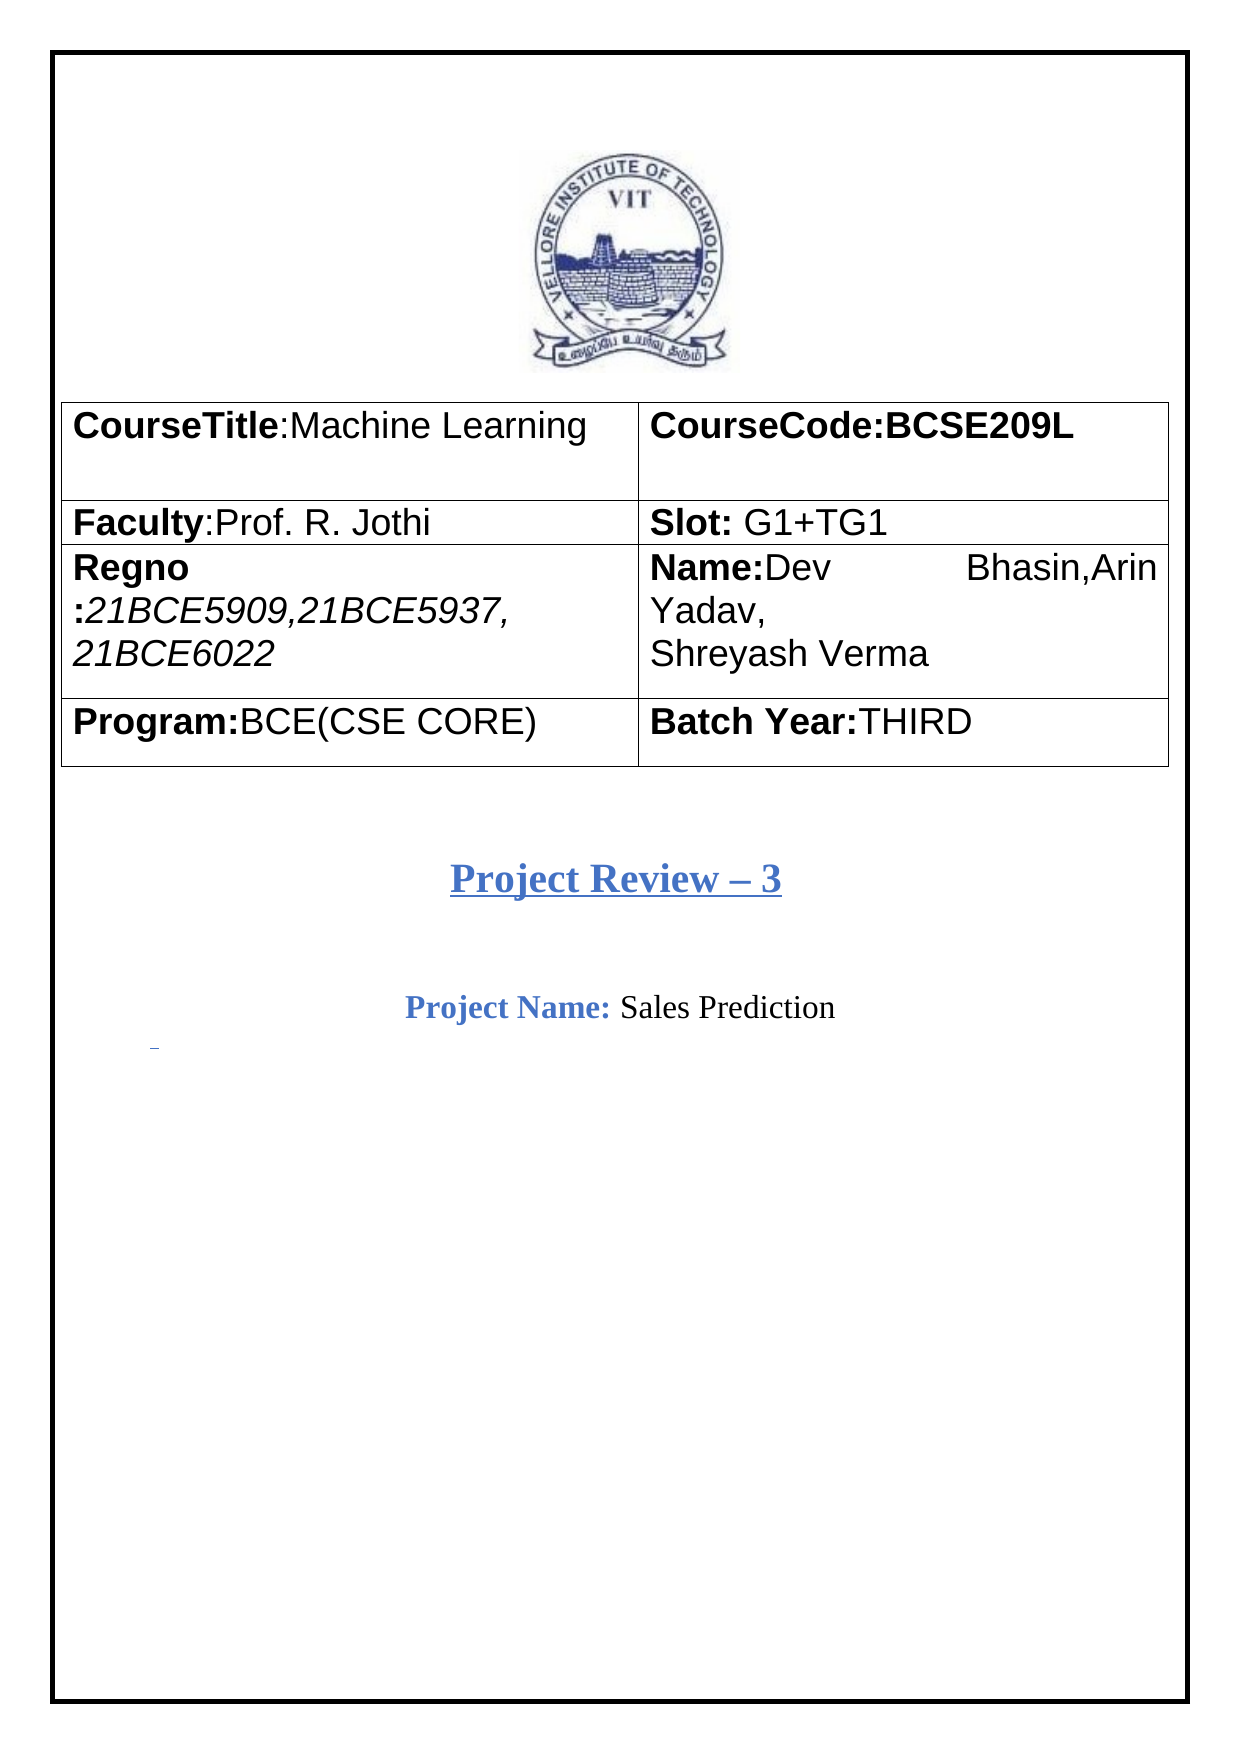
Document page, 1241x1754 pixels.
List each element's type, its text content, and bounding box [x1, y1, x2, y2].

text Project Review – 3 [375, 854, 1090, 902]
table_cell Slot: G1+TG1 [639, 501, 1168, 544]
table_cell Name:Dev Bhasin,Arin Yadav, Shreyash Verma [639, 545, 1168, 698]
table_cell Batch Year:THIRD [639, 699, 1168, 766]
table_cell Program:BCE(CSE CORE) [62, 699, 638, 766]
picture [518, 150, 741, 373]
table_cell Regno:21BCE5909,21BCE5937, 21BCE6022 [62, 545, 638, 698]
table_header CourseCode:BCSE209L [639, 403, 1168, 499]
table_header CourseTitle:Machine Learning [62, 403, 638, 499]
table_cell Faculty:Prof. R. Jothi [62, 501, 638, 544]
text Project Name: Sales Prediction [150, 988, 1090, 1026]
